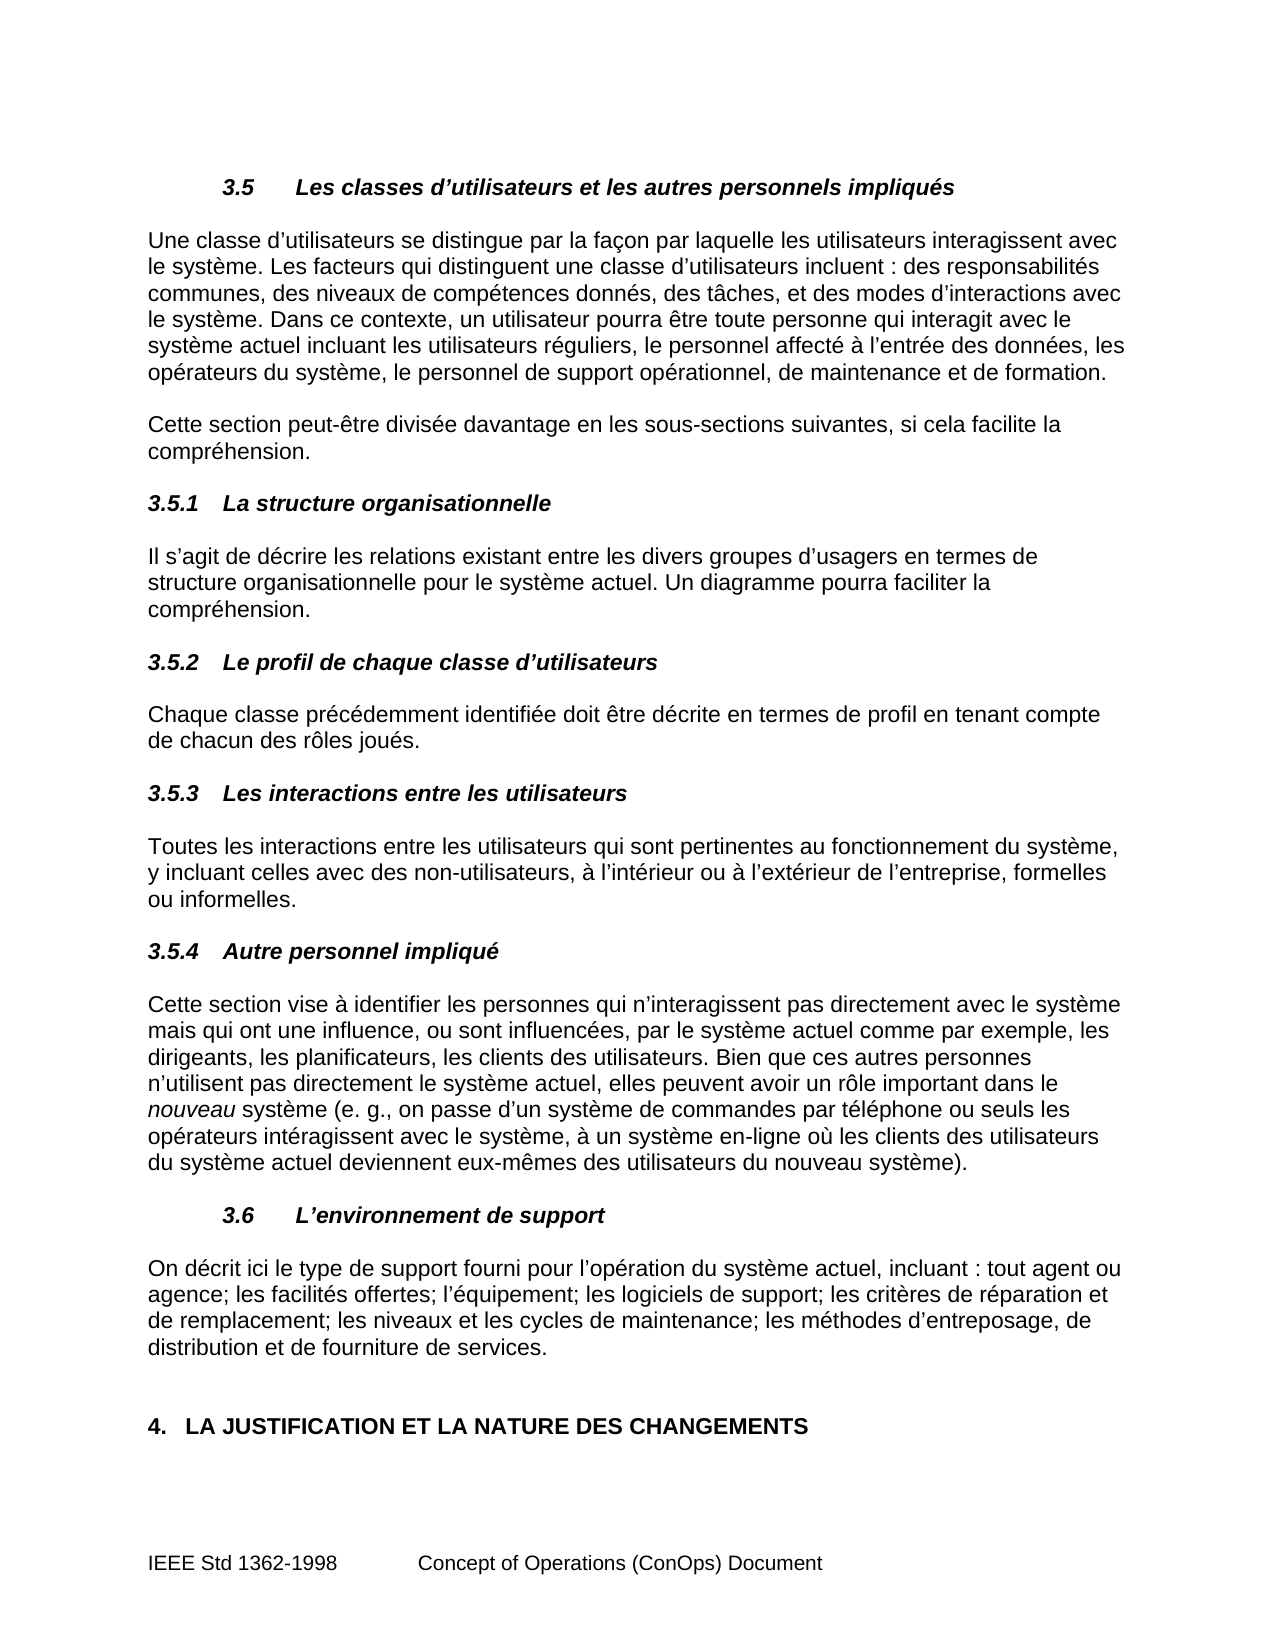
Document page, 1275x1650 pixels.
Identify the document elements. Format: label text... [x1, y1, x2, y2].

text Cette section vise à identifier les personnes qui n’interagissent pas directement avec le système mais qui ont une influence, ou sont influencées, par le système actuel comme par exemple, les dirigeants, les planificateurs, les clients des utilisateurs. Bien que ces autres personnes n’utilisent pas directement le système actuel, elles peuvent avoir un rôle important dans le nouveau système (e. g., on passe d’un système de commandes par téléphone ou seuls les opérateurs intéragissent avec le système, à un système en-ligne où les clients des utilisateurs du système actuel deviennent eux-mêmes des utilisateurs du nouveau système). [148, 991, 1127, 1176]
list Autre personnel impliqué [148, 938, 1127, 965]
list Les classes d’utilisateurs et les autres personnels impliqués [222, 174, 1127, 200]
text Il s’agit de décrire les relations existant entre les divers groupes d’usagers en termes de structure organisationnelle pour le système actuel. Un diagramme pourra faciliter la compréhension. [148, 543, 1127, 622]
text Chaque classe précédemment identifiée doit être décrite en termes de profil en tenant compte de chacun des rôles joués. [148, 701, 1127, 754]
text Une classe d’utilisateurs se distingue par la façon par laquelle les utilisateurs interagissent avec le système. Les facteurs qui distinguent une classe d’utilisateurs incluent : des responsabilités communes, des niveaux de compétences donnés, des tâches, et des modes d’interactions avec le système. Dans ce contexte, un utilisateur pourra être toute personne qui interagit avec le système actuel incluant les utilisateurs réguliers, le personnel affecté à l’entrée des données, les opérateurs du système, le personnel de support opérationnel, de maintenance et de formation. [148, 227, 1127, 385]
list L’environnement de support [222, 1202, 1127, 1228]
list la Justification et la nature des changements [148, 1413, 1127, 1439]
list La structure organisationnelle [148, 490, 1127, 517]
list Le profil de chaque classe d’utilisateurs [148, 648, 1127, 675]
text Cette section peut-être divisée davantage en les sous-sections suivantes, si cela facilite la compréhension. [148, 411, 1127, 464]
text Toutes les interactions entre les utilisateurs qui sont pertinentes au fonctionnement du système, y incluant celles avec des non-utilisateurs, à l’intérieur ou à l’extérieur de l’entreprise, formelles ou informelles. [148, 833, 1127, 912]
list Les interactions entre les utilisateurs [148, 780, 1127, 807]
text On décrit ici le type de support fourni pour l’opération du système actuel, incluant : tout agent ou agence; les facilités offertes; l’équipement; les logiciels de support; les critères de réparation et de remplacement; les niveaux et les cycles de maintenance; les méthodes d’entreposage, de distribution et de fourniture de services. [148, 1254, 1127, 1360]
